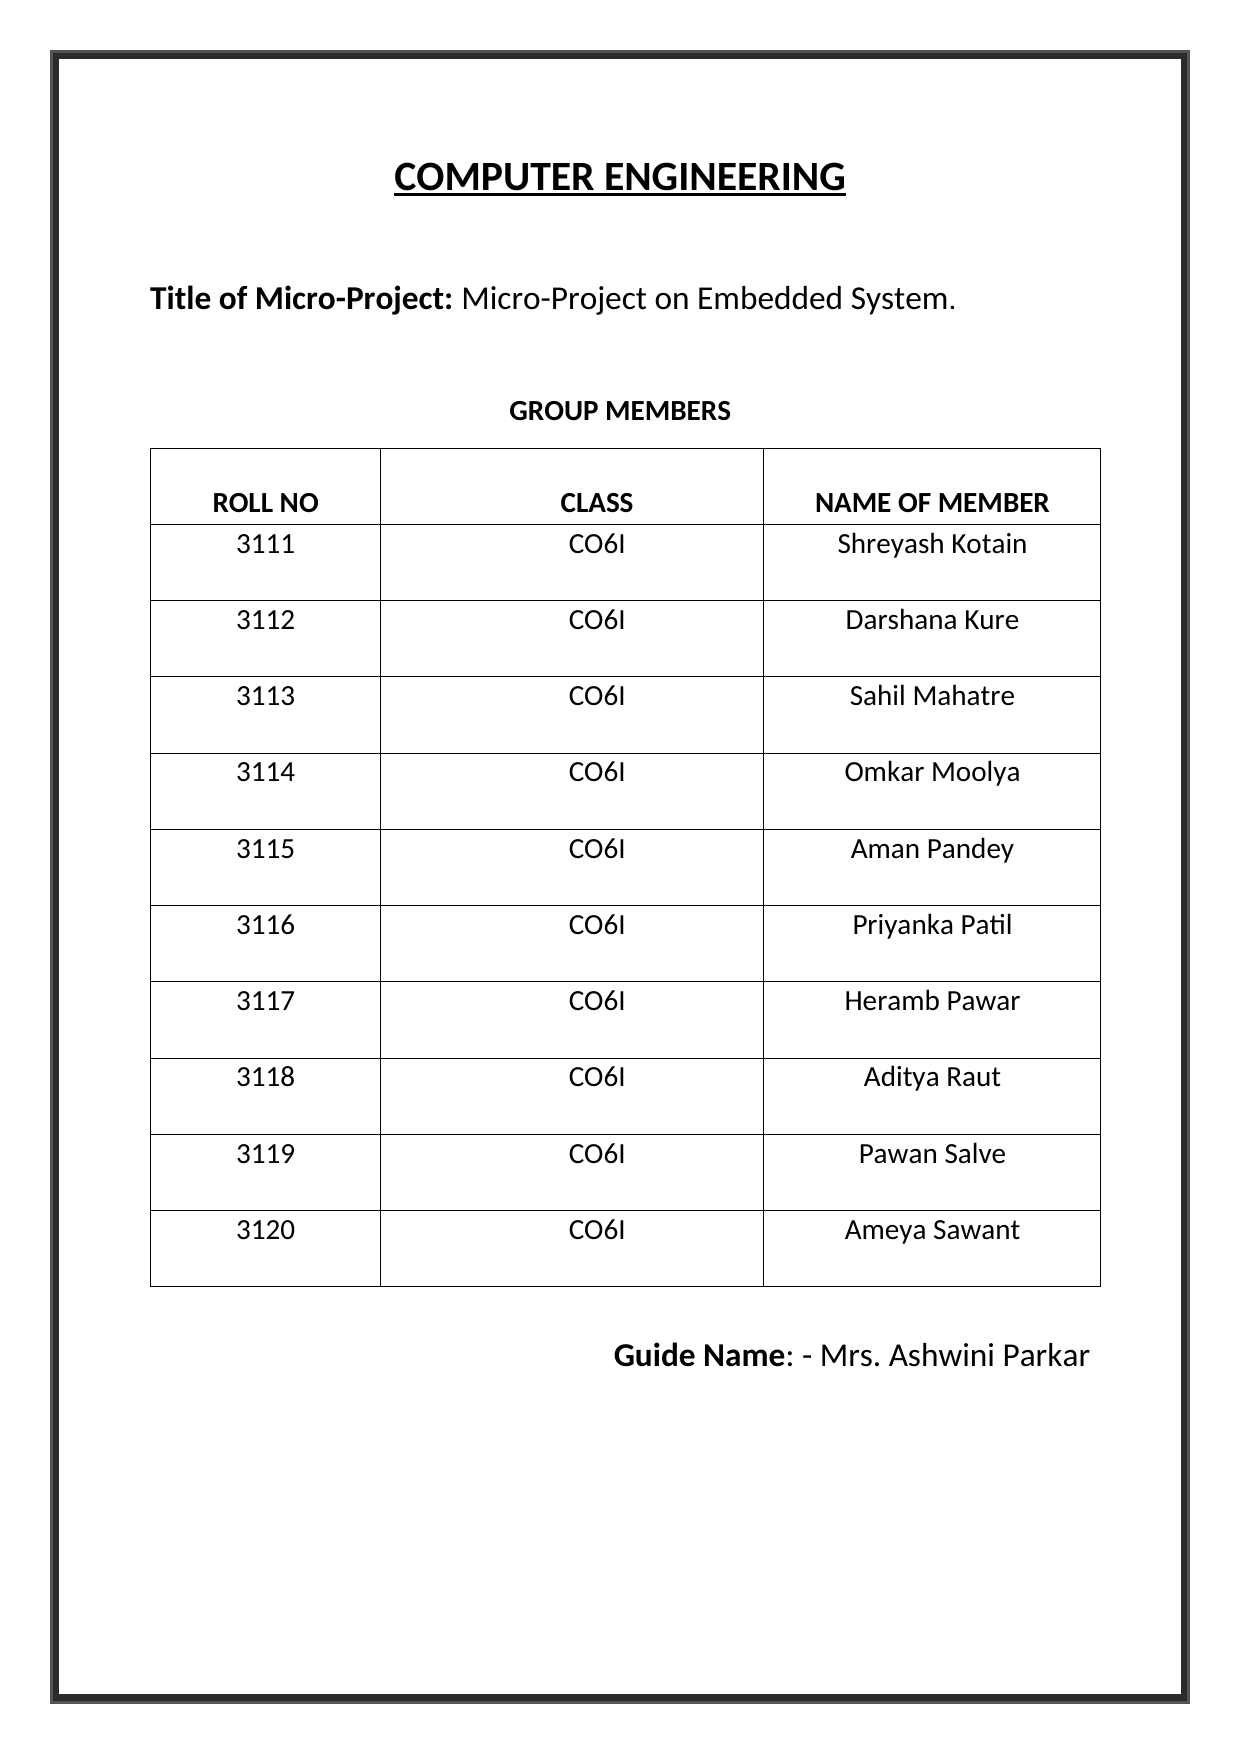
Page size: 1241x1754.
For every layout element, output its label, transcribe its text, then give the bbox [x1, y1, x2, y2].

table_cell Heramb Pawar [764, 982, 1100, 1057]
table_cell 3113 [151, 677, 380, 752]
table_cell Aditya Raut [764, 1059, 1100, 1134]
table_cell CO6I [381, 830, 763, 905]
table_cell Ameya Sawant [764, 1211, 1100, 1286]
table_cell Priyanka Patil [764, 906, 1100, 981]
table_cell 3117 [151, 982, 380, 1057]
table_cell 3111 [151, 525, 380, 600]
table_cell CO6I [381, 1059, 763, 1134]
table_cell Darshana Kure [764, 601, 1100, 676]
table_cell CO6I [381, 601, 763, 676]
table_cell Omkar Moolya [764, 754, 1100, 829]
table_header ROLL NO [151, 449, 380, 524]
table_cell 3119 [151, 1135, 380, 1210]
table_cell CO6I [381, 1211, 763, 1286]
table_cell CO6I [381, 1135, 763, 1210]
table_cell 3115 [151, 830, 380, 905]
table_cell CO6I [381, 982, 763, 1057]
table_cell Pawan Salve [764, 1135, 1100, 1210]
table_cell 3112 [151, 601, 380, 676]
text COMPUTER ENGINEERING [150, 150, 1090, 201]
table_cell Shreyash Kotain [764, 525, 1100, 600]
text GROUP MEMBERS [150, 392, 1090, 428]
table_cell CO6I [381, 906, 763, 981]
table_header NAME OF MEMBER [764, 449, 1100, 524]
table_cell Aman Pandey [764, 830, 1100, 905]
table_cell 3116 [151, 906, 380, 981]
table_cell Sahil Mahatre [764, 677, 1100, 752]
table_cell CO6I [381, 677, 763, 752]
table_cell CO6I [381, 525, 763, 600]
table_cell 3114 [151, 754, 380, 829]
table_header CLASS [381, 449, 763, 524]
table_cell CO6I [381, 754, 763, 829]
table_cell 3120 [151, 1211, 380, 1286]
text Guide Name: - Mrs. Ashwini Parkar [150, 1334, 1090, 1375]
table_cell 3118 [151, 1059, 380, 1134]
text Title of Micro-Project: Micro-Project on Embedded System. [150, 277, 1090, 317]
